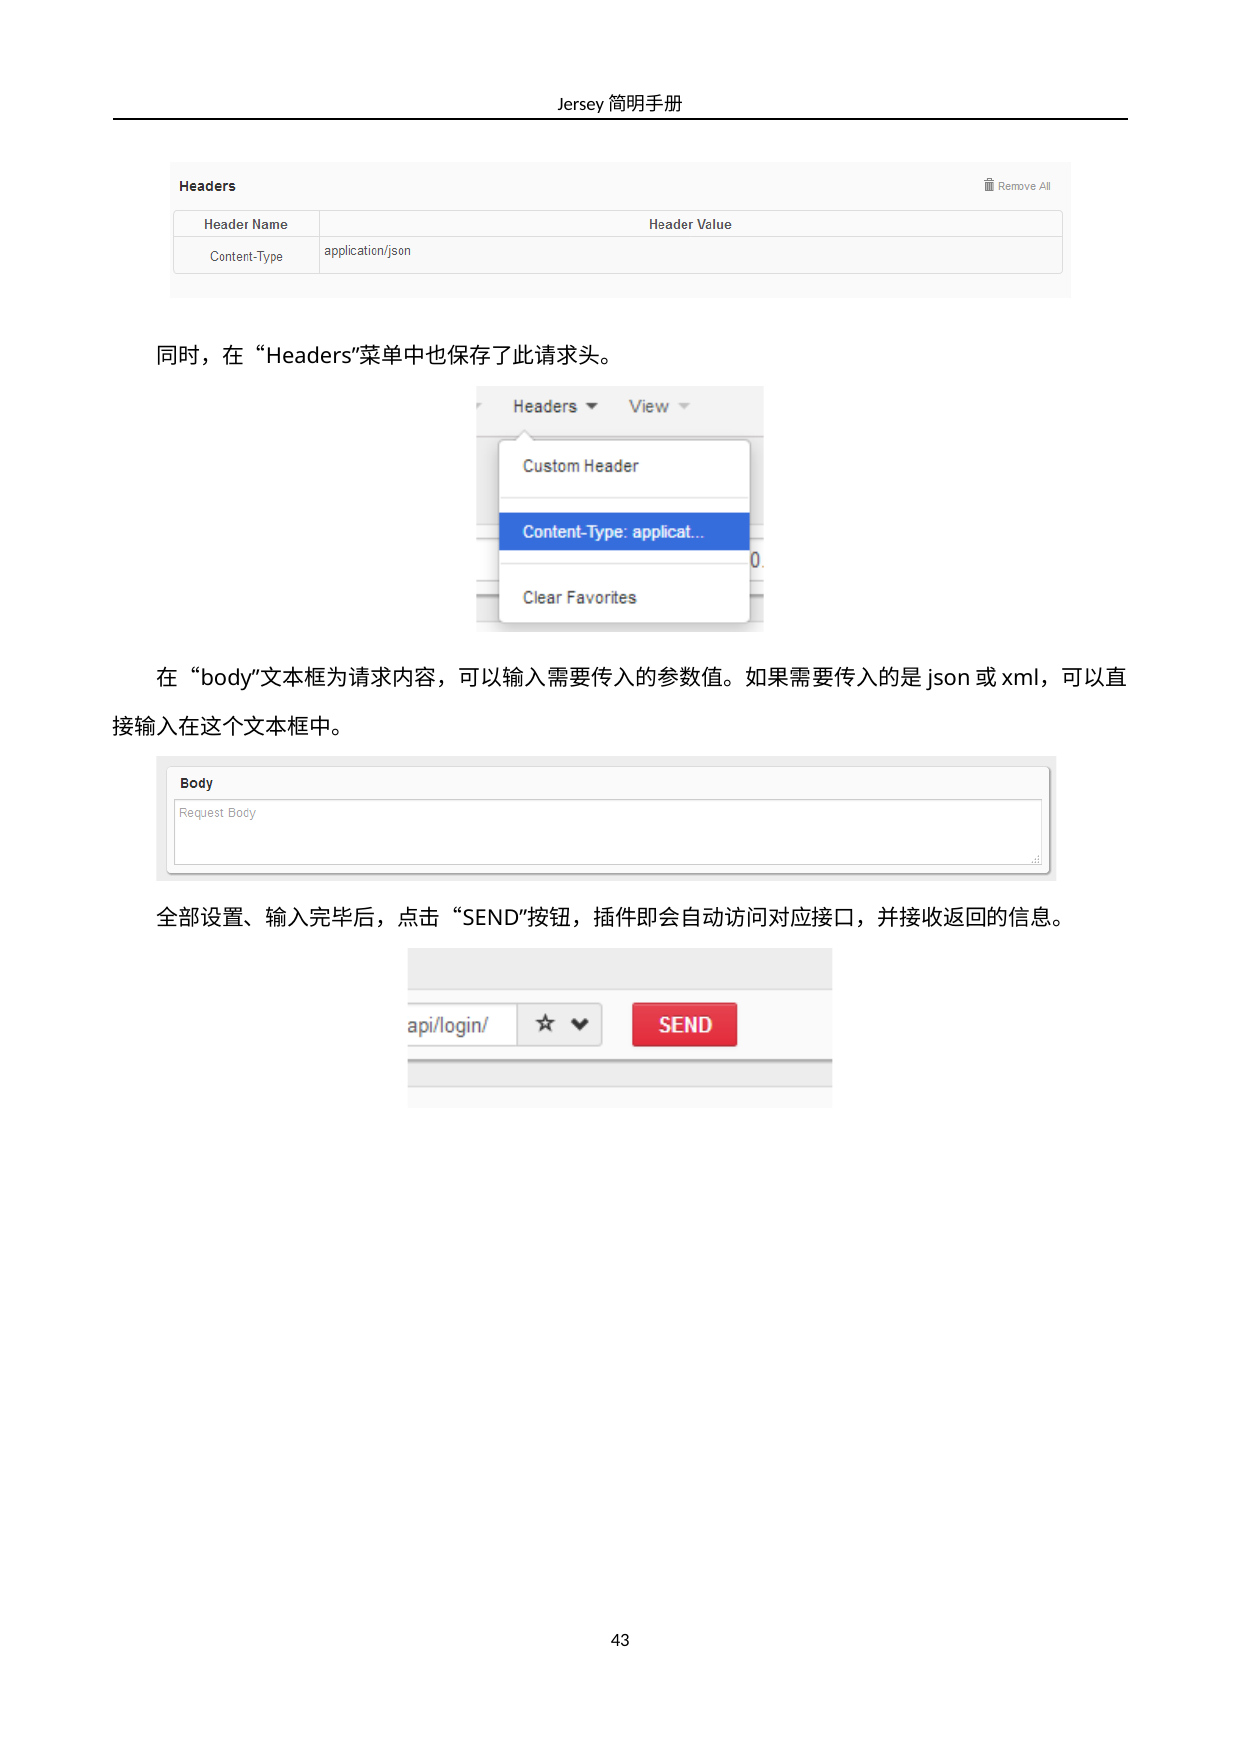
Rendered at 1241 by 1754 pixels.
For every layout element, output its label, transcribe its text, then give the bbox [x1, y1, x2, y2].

text 同时，在“Headers”菜单中也保存了此请求头。 [112, 338, 1128, 370]
picture [170, 162, 1071, 298]
picture [407, 948, 833, 1108]
picture [156, 756, 1057, 881]
text 在“body”文本框为请求内容，可以输入需要传入的参数值。如果需要传入的是json或xml，可以直接输入在这个文本框中。 [112, 659, 1128, 741]
text 全部设置、输入完毕后，点击“SEND”按钮，插件即会自动访问对应接口，并接收返回的信息。 [112, 900, 1128, 932]
picture [476, 386, 764, 632]
